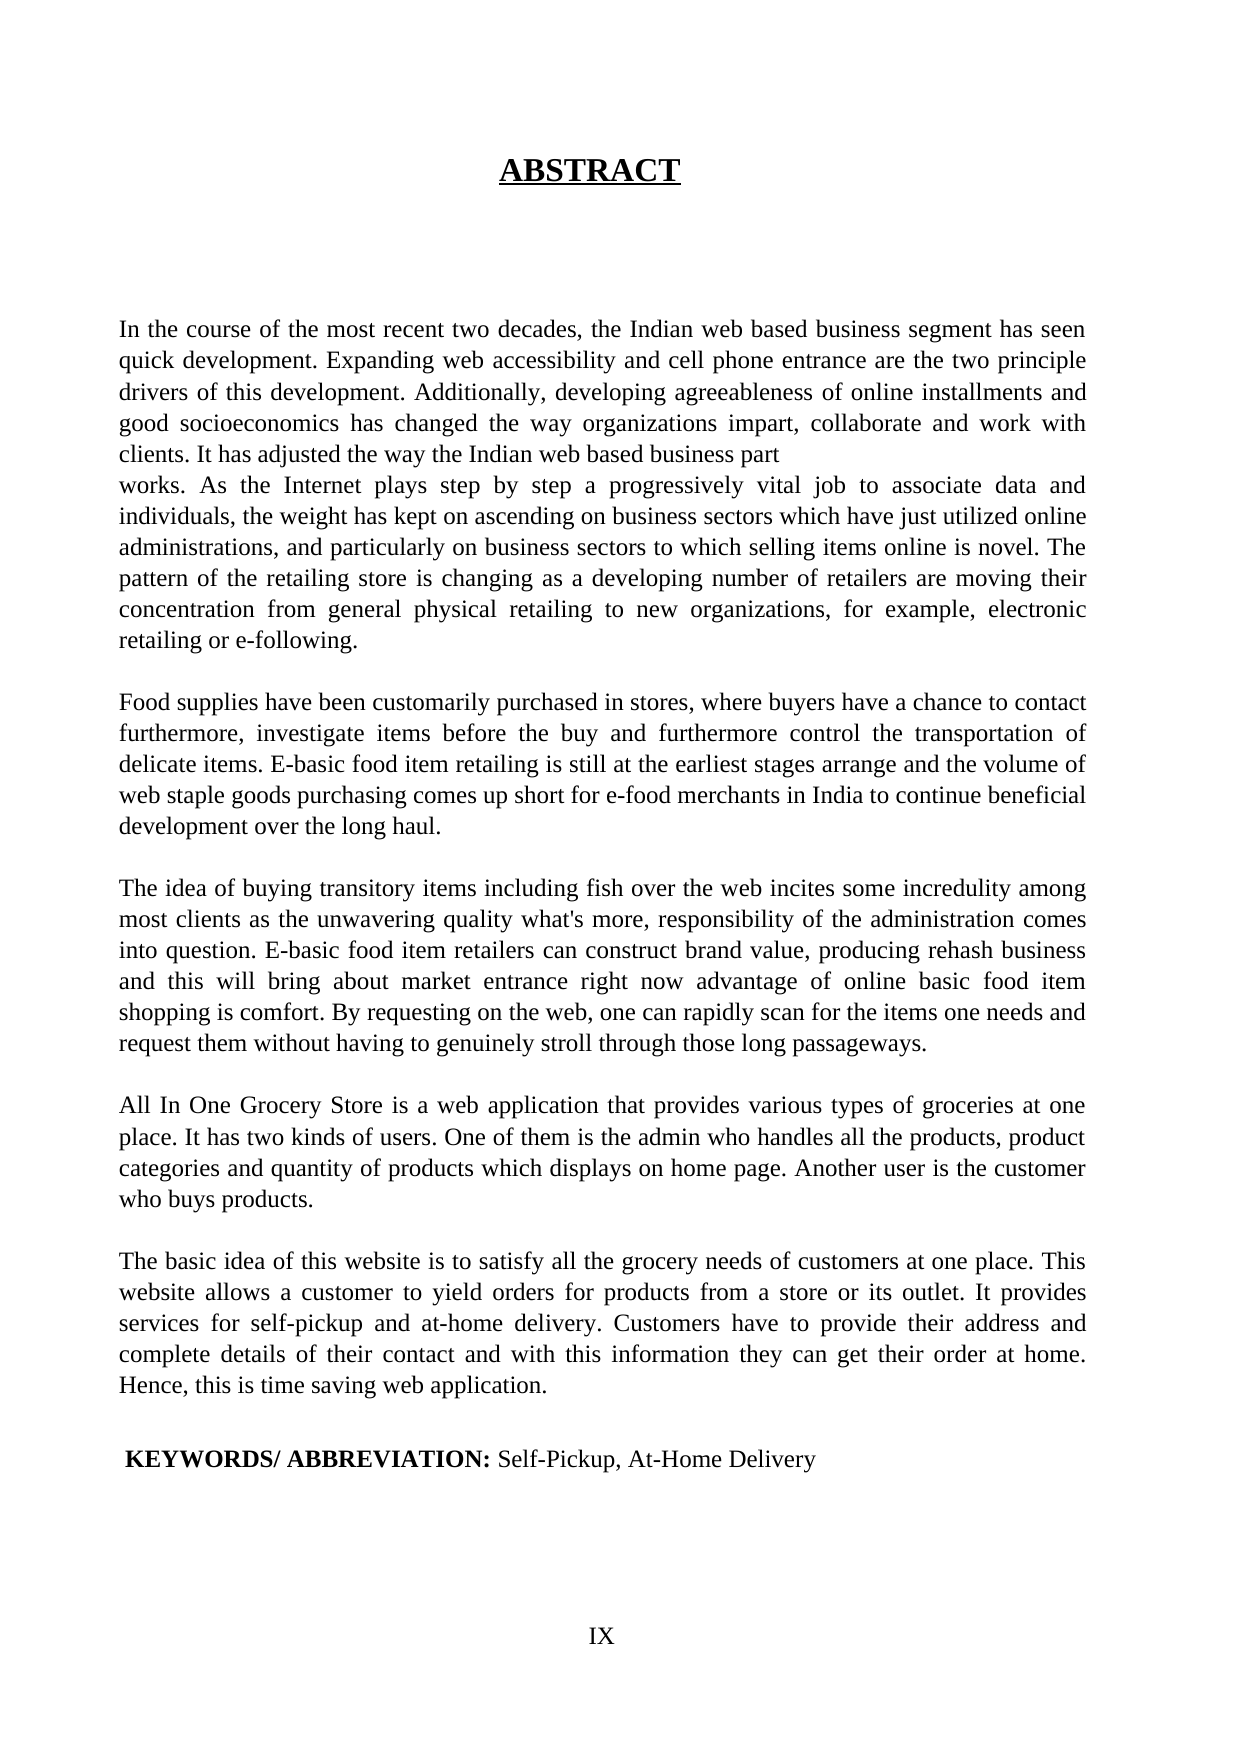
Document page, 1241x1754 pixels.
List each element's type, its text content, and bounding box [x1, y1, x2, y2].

text ABSTRACT [112, 150, 1067, 188]
text KEYWORDS/ ABBREVIATION: Self-Pickup, At-Home Delivery [119, 1444, 1087, 1473]
text works. As the Internet plays step by step a progressively vital job to associate data and individuals, the weight has kept on ascending on business sectors which have just utilized online administrations, and particularly on business sectors to which selling items online is novel. The pattern of the retailing store is changing as a developing number of retailers are moving their concentration from general physical retailing to new organizations, for example, electronic retailing or e-following. [119, 470, 1087, 654]
text The idea of buying transitory items including fish over the web incites some incredulity among most clients as the unwavering quality what's more, responsibility of the administration comes into question. E-basic food item retailers can construct brand value, producing rehash business and this will bring about market entrance right now advantage of online basic food item shopping is comfort. By requesting on the web, one can rapidly scan for the items one needs and request them without having to genuinely stroll through those long passageways. [119, 873, 1087, 1057]
text Food supplies have been customarily purchased in stores, where buyers have a chance to contact furthermore, investigate items before the buy and furthermore control the transportation of delicate items. E-basic food item retailing is still at the earliest stages arrange and the volume of web staple goods purchasing comes up short for e-food merchants in India to continue beneficial development over the long haul. [119, 687, 1087, 840]
text All In One Grocery Store is a web application that provides various types of groceries at one place. It has two kinds of users. One of them is the admin who handles all the products, product categories and quantity of products which displays on home page. Another user is the customer who buys products. [119, 1091, 1087, 1212]
text In the course of the most recent two decades, the Indian web based business segment has seen quick development. Expanding web accessibility and cell phone entrance are the two principle drivers of this development. Additionally, developing agreeableness of online installments and good socioeconomics has changed the way organizations impart, collaborate and work with clients. It has adjusted the way the Indian web based business part [119, 314, 1087, 467]
text The basic idea of this website is to satisfy all the grocery needs of customers at one place. This website allows a customer to yield orders for products from a store or its outlet. It provides services for self-pickup and at-home delivery. Customers have to provide their address and complete details of their contact and with this information they can get their order at home. Hence, this is time saving web application. [119, 1246, 1087, 1399]
